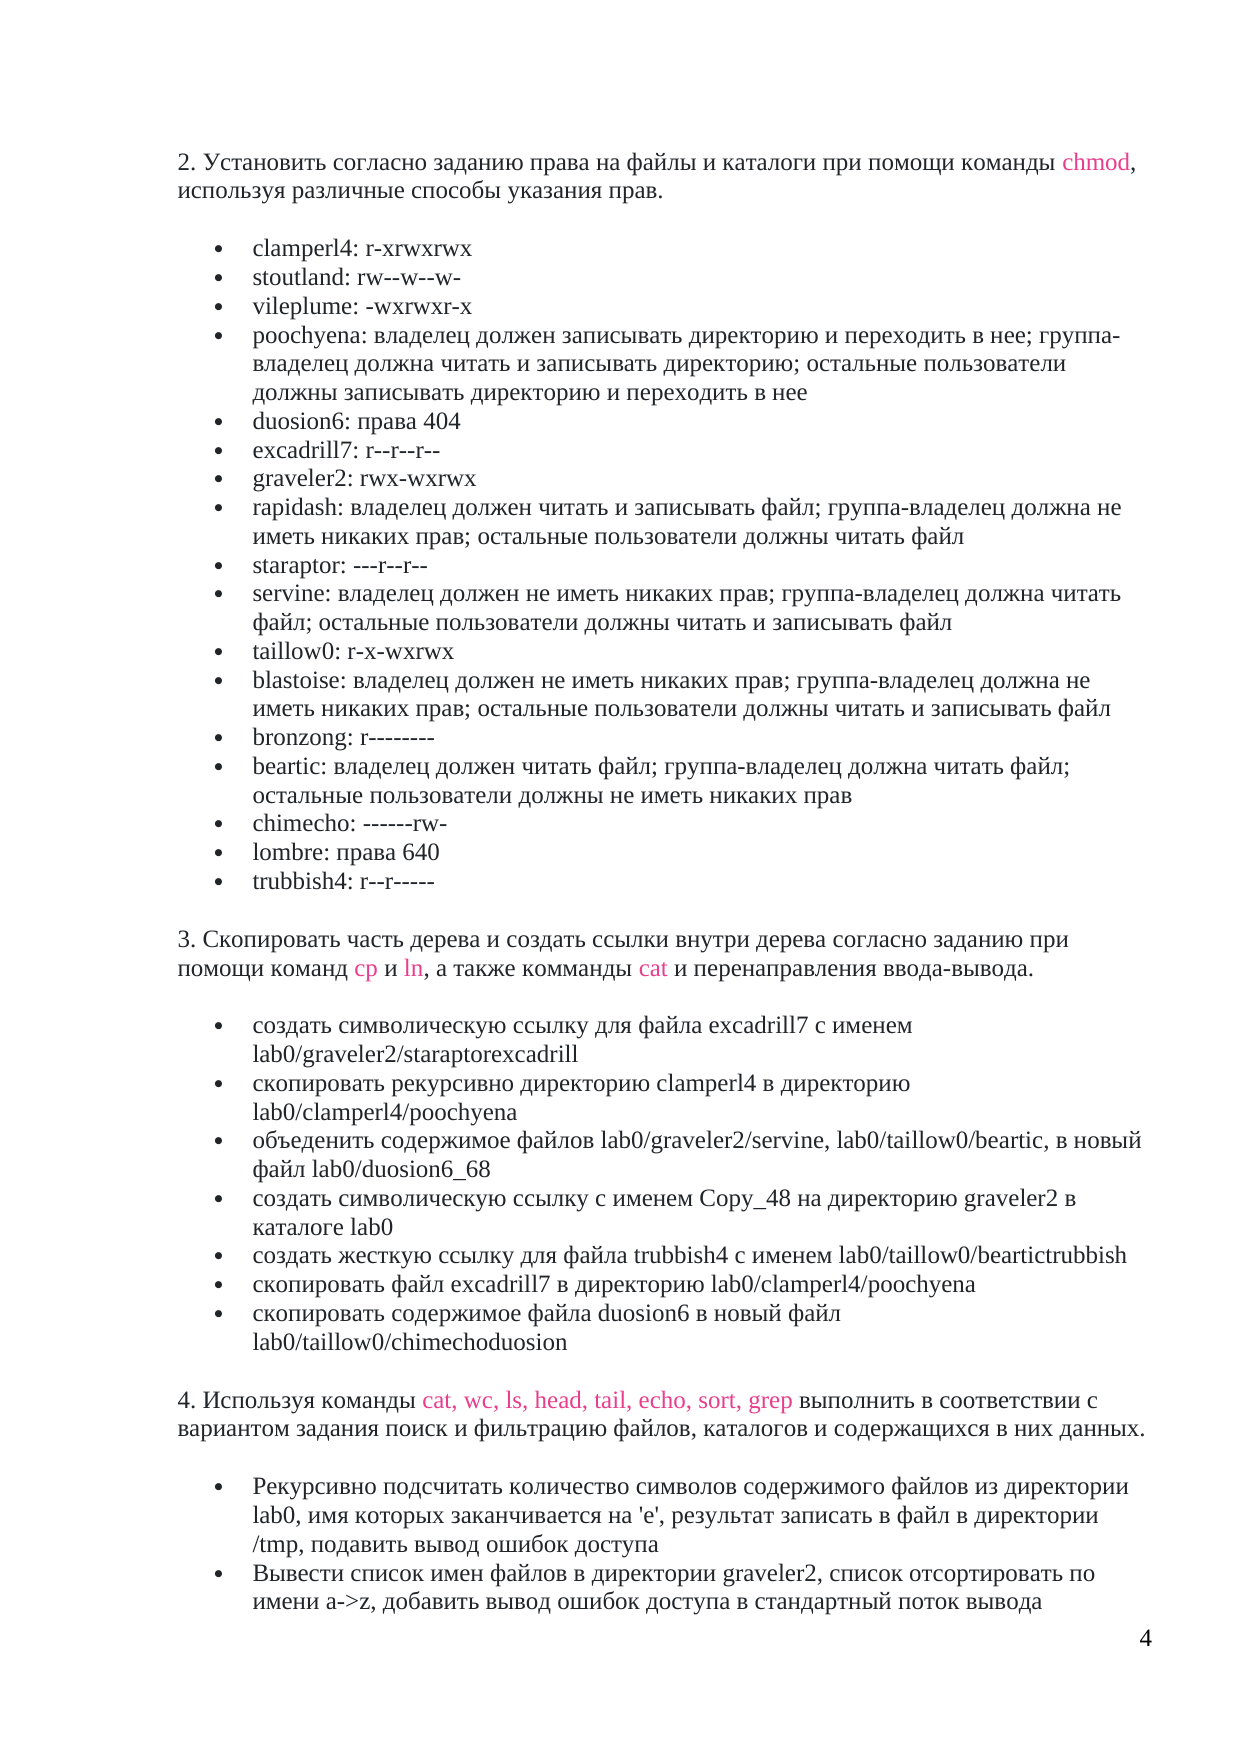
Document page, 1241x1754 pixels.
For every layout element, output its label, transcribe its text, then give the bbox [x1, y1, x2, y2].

list clamperl4: r-xrwxrwx [215, 233, 1152, 262]
text 2. Установить согласно заданию права на файлы и каталоги при помощи команды chmod, используя различные способы указания прав. [177, 147, 1152, 204]
list graveler2: rwx-wxrwx [215, 463, 1152, 492]
list blastoise: владелец должен не иметь никаких прав; группа-владелец должна не иметь никаких прав; остальные пользователи должны читать и записывать файл [215, 665, 1152, 722]
list Вывести список имен файлов в директории graveler2, список отсортировать по имени a->z, добавить вывод ошибок доступа в стандартный поток вывода [215, 1558, 1152, 1615]
list создать символическую ссылку c именем Copy_48 на директорию graveler2 в каталоге lab0 [215, 1183, 1152, 1241]
list duosion6: права 404 [215, 406, 1152, 435]
list bronzong: r-------- [215, 722, 1152, 751]
list cоздать символическую ссылку для файла excadrill7 с именем lab0/graveler2/staraptorexcadrill [215, 1011, 1152, 1068]
list trubbish4: r--r----- [215, 866, 1152, 895]
list объеденить содержимое файлов lab0/graveler2/servine, lab0/taillow0/beartic, в новый файл lab0/duosion6_68 [215, 1126, 1152, 1183]
list poochyena: владелец должен записывать директорию и переходить в нее; группа-владелец должна читать и записывать директорию; остальные пользователи должны записывать директорию и переходить в нее [215, 320, 1152, 406]
text 4. Используя команды cat, wc, ls, head, tail, echo, sort, grep выполнить в соответствии с вариантом задания поиск и фильтрацию файлов, каталогов и содержащихся в них данных. [177, 1385, 1152, 1442]
list stoutland: rw--w--w- [215, 262, 1152, 291]
list taillow0: r-x-wxrwx [215, 636, 1152, 665]
list vileplume: -wxrwxr-x [215, 291, 1152, 320]
list cоздать жесткую ссылку для файла trubbish4 с именем lab0/taillow0/beartictrubbish [215, 1241, 1152, 1269]
list rapidash: владелец должен читать и записывать файл; группа-владелец должна не иметь никаких прав; остальные пользователи должны читать файл [215, 492, 1152, 550]
list скопировать файл excadrill7 в директорию lab0/clamperl4/poochyena [215, 1269, 1152, 1298]
list excadrill7: r--r--r-- [215, 435, 1152, 463]
list lombre: права 640 [215, 837, 1152, 866]
list chimecho: ------rw- [215, 808, 1152, 837]
text 3. Скопировать часть дерева и создать ссылки внутри дерева согласно заданию при помощи команд cp и ln, а также комманды cat и перенаправления ввода-вывода. [177, 924, 1152, 981]
list beartic: владелец должен читать файл; группа-владелец должна читать файл; остальные пользователи должны не иметь никаких прав [215, 751, 1152, 808]
list скопировать содержимое файла duosion6 в новый файл lab0/taillow0/chimechoduosion [215, 1298, 1152, 1356]
list staraptor: ---r--r-- [215, 550, 1152, 578]
list servine: владелец должен не иметь никаких прав; группа-владелец должна читать файл; остальные пользователи должны читать и записывать файл [215, 578, 1152, 636]
list Рекурсивно подсчитать количество символов содержимого файлов из директории lab0, имя которых заканчивается на 'e', результат записать в файл в директории /tmp, подавить вывод ошибок доступа [215, 1471, 1152, 1558]
list скопировать рекурсивно директорию clamperl4 в директорию lab0/clamperl4/poochyena [215, 1068, 1152, 1126]
